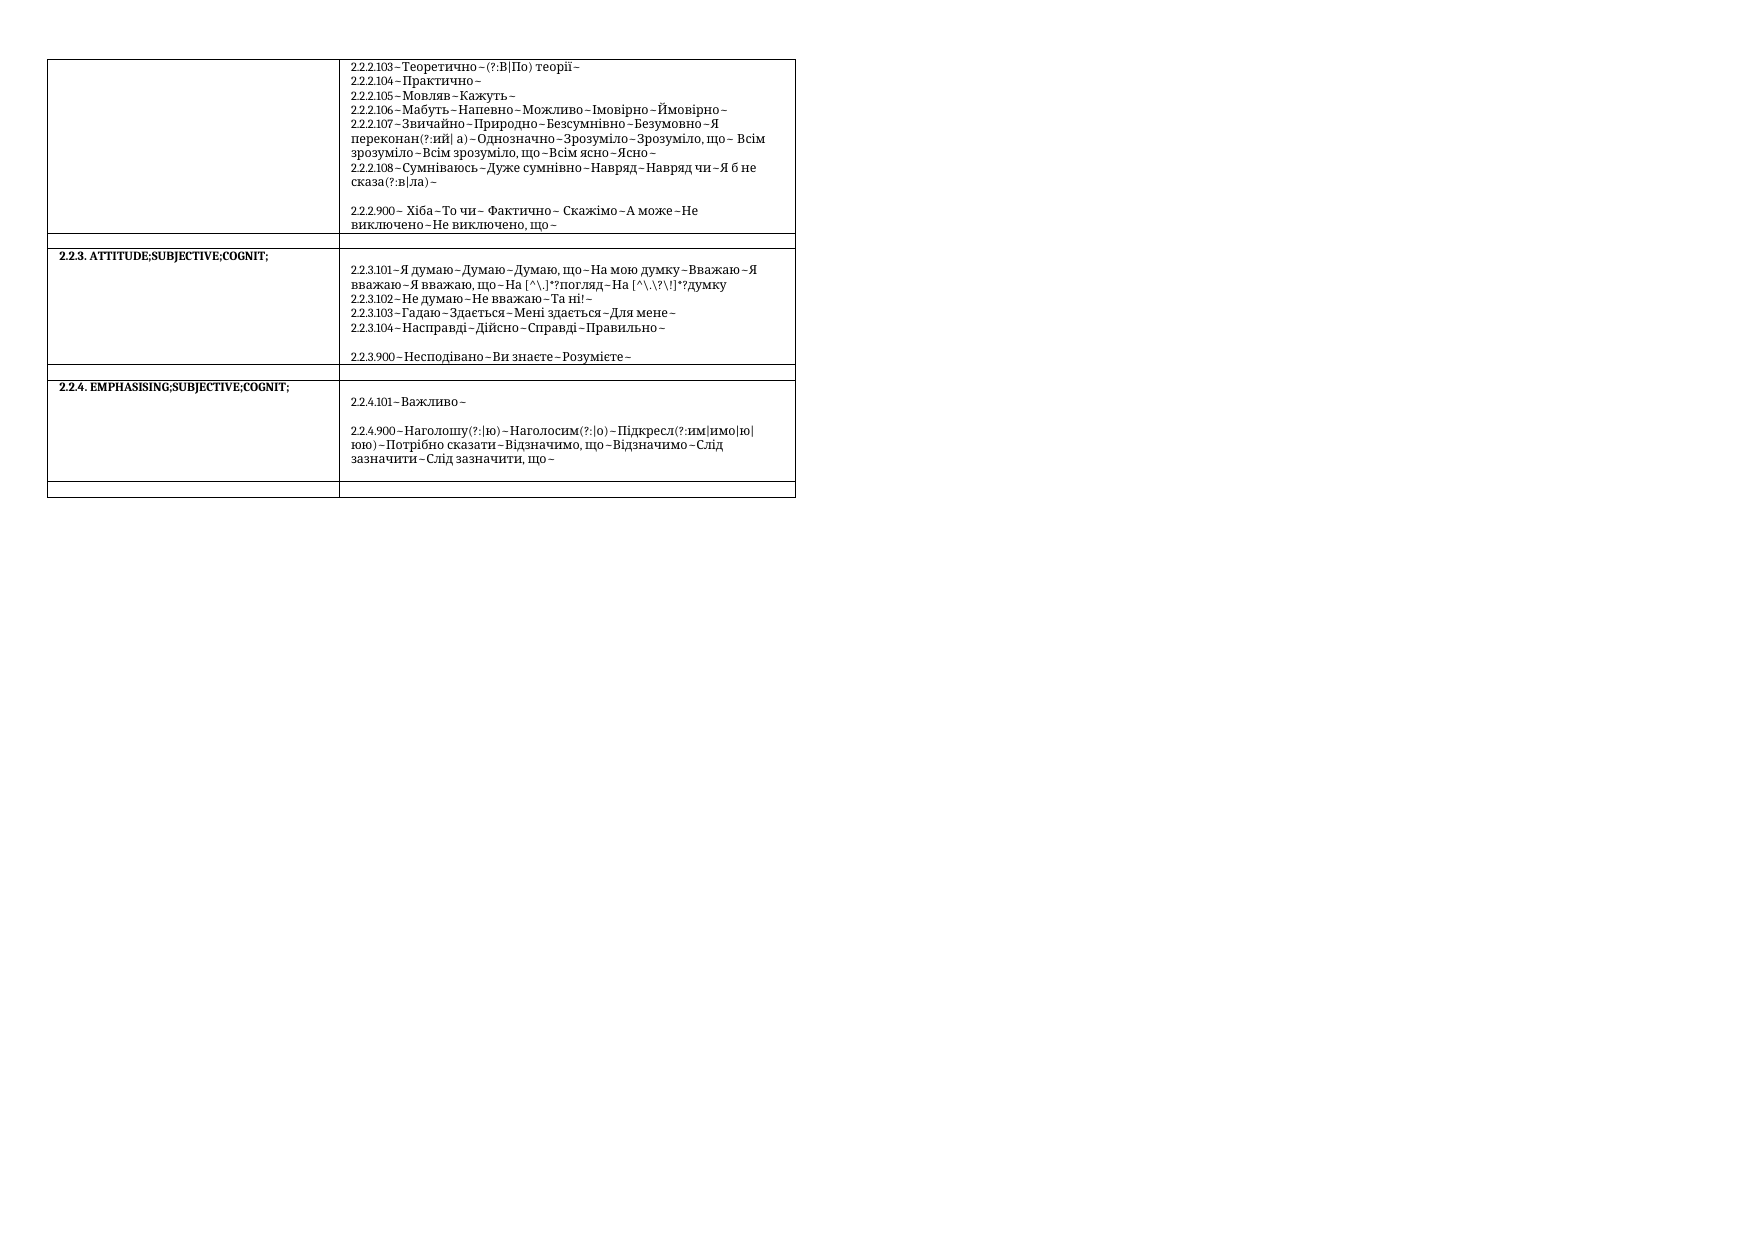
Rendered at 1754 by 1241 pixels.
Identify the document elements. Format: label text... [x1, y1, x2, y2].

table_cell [340, 60, 795, 233]
table_cell [340, 234, 795, 248]
table_cell 2.2.4. EMPHASISING;SUBJECTIVE;COGNIT; [48, 381, 339, 481]
table_cell [48, 365, 339, 379]
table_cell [48, 60, 339, 233]
table_cell 2.2.4.101~Важливо~ 2.2.4.900~Наголошу(?:|ю)~Наголосим(?:|о)~Підкресл(?:им|имо|ю|юю)~Потрібно сказати~Відзначимо, що~Відзначимо~Слід зазначити~Слід зазначити, що~ [340, 381, 795, 481]
table_cell [48, 482, 339, 497]
table_cell 2.2.3.101~Я думаю~Думаю~Думаю, що~На мою думку~Вважаю~Я вважаю~Я вважаю, що~На [^\.]*?погляд~На [^\.\?\!]*?думку 2.2.3.102~Не думаю~Не вважаю~Та ні!~ 2.2.3.103~Гадаю~Здається~Мені здається~Для мене~ 2.2.3.104~Насправді~Дійсно~Справді~Правильно~ 2.2.3.900~Несподівано~Ви знаєте~Розумієте~ [340, 249, 795, 364]
table_cell [340, 482, 795, 497]
table_cell 2.2.3. ATTITUDE;SUBJECTIVE;COGNIT; [48, 249, 339, 364]
table_cell [48, 234, 339, 248]
table_cell [340, 365, 795, 379]
